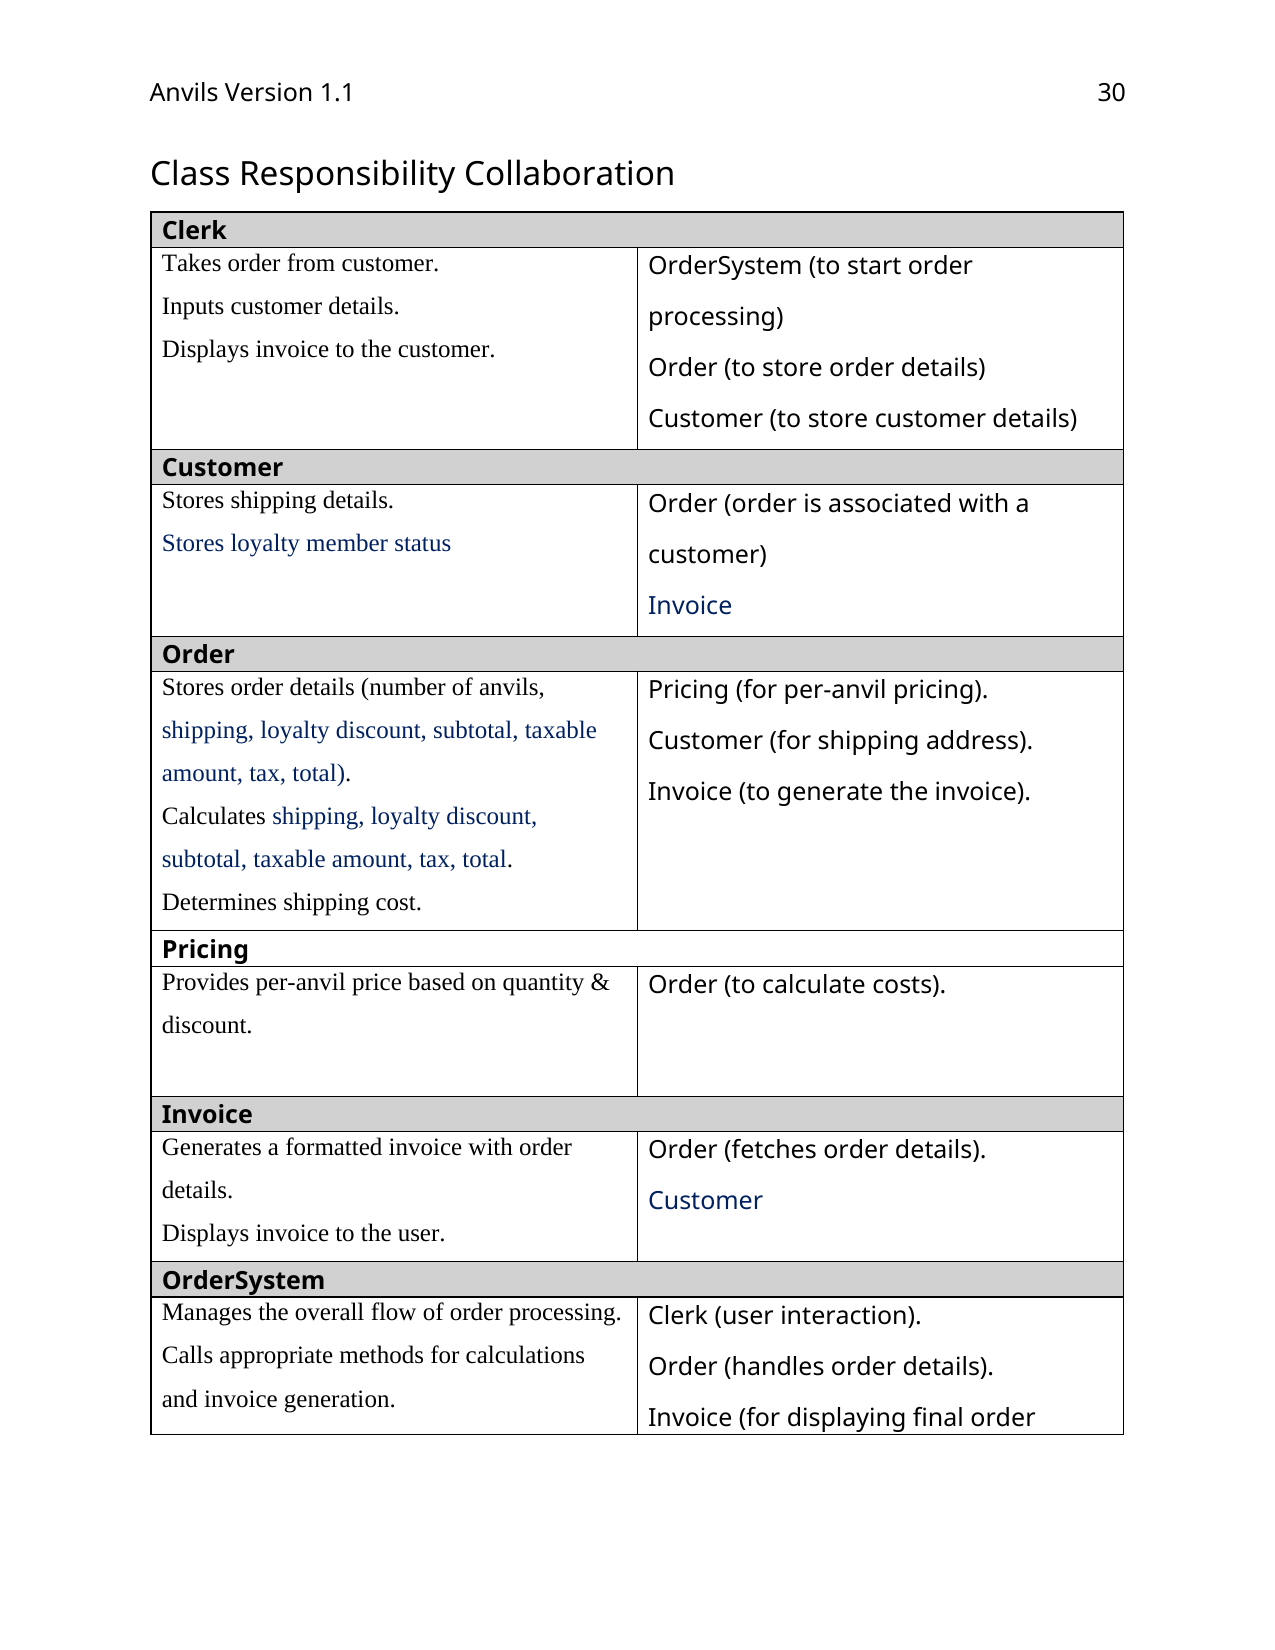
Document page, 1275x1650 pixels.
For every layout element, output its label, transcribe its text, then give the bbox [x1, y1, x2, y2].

table_header OrderSystem [152, 1262, 1123, 1296]
table_header Clerk [152, 213, 1123, 247]
table_header Customer [152, 450, 1123, 484]
table_cell OrderSystem (to start order processing) Order (to store order details) Customer (to store customer details) [638, 248, 1123, 449]
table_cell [638, 1298, 1123, 1433]
table_header Order [152, 637, 1123, 671]
table_cell Stores shipping details. Stores loyalty member status [152, 485, 637, 636]
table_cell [152, 1298, 637, 1433]
table_cell Order (order is associated with a customer) Invoice [638, 485, 1123, 636]
subtitle Class Responsibility Collaboration [150, 150, 1125, 195]
table_cell Takes order from customer. Inputs customer details. Displays invoice to the customer. [152, 248, 637, 449]
table_cell Generates a formatted invoice with order details. Displays invoice to the user. [152, 1132, 637, 1261]
table_cell Order (to calculate costs). [638, 967, 1123, 1096]
table_cell Stores order details (number of anvils, shipping, loyalty discount, subtotal, taxable amount, tax, total). Calculates shipping, loyalty discount, subtotal, taxable amount, tax, total. Determines shipping cost. [152, 672, 637, 930]
table_header Pricing [152, 931, 1123, 966]
table_header Invoice [152, 1097, 1123, 1131]
table_cell Provides per-anvil price based on quantity & discount. [152, 967, 637, 1096]
table_cell Order (fetches order details). Customer [638, 1132, 1123, 1261]
table_cell Pricing (for per-anvil pricing). Customer (for shipping address). Invoice (to generate the invoice). [638, 672, 1123, 930]
